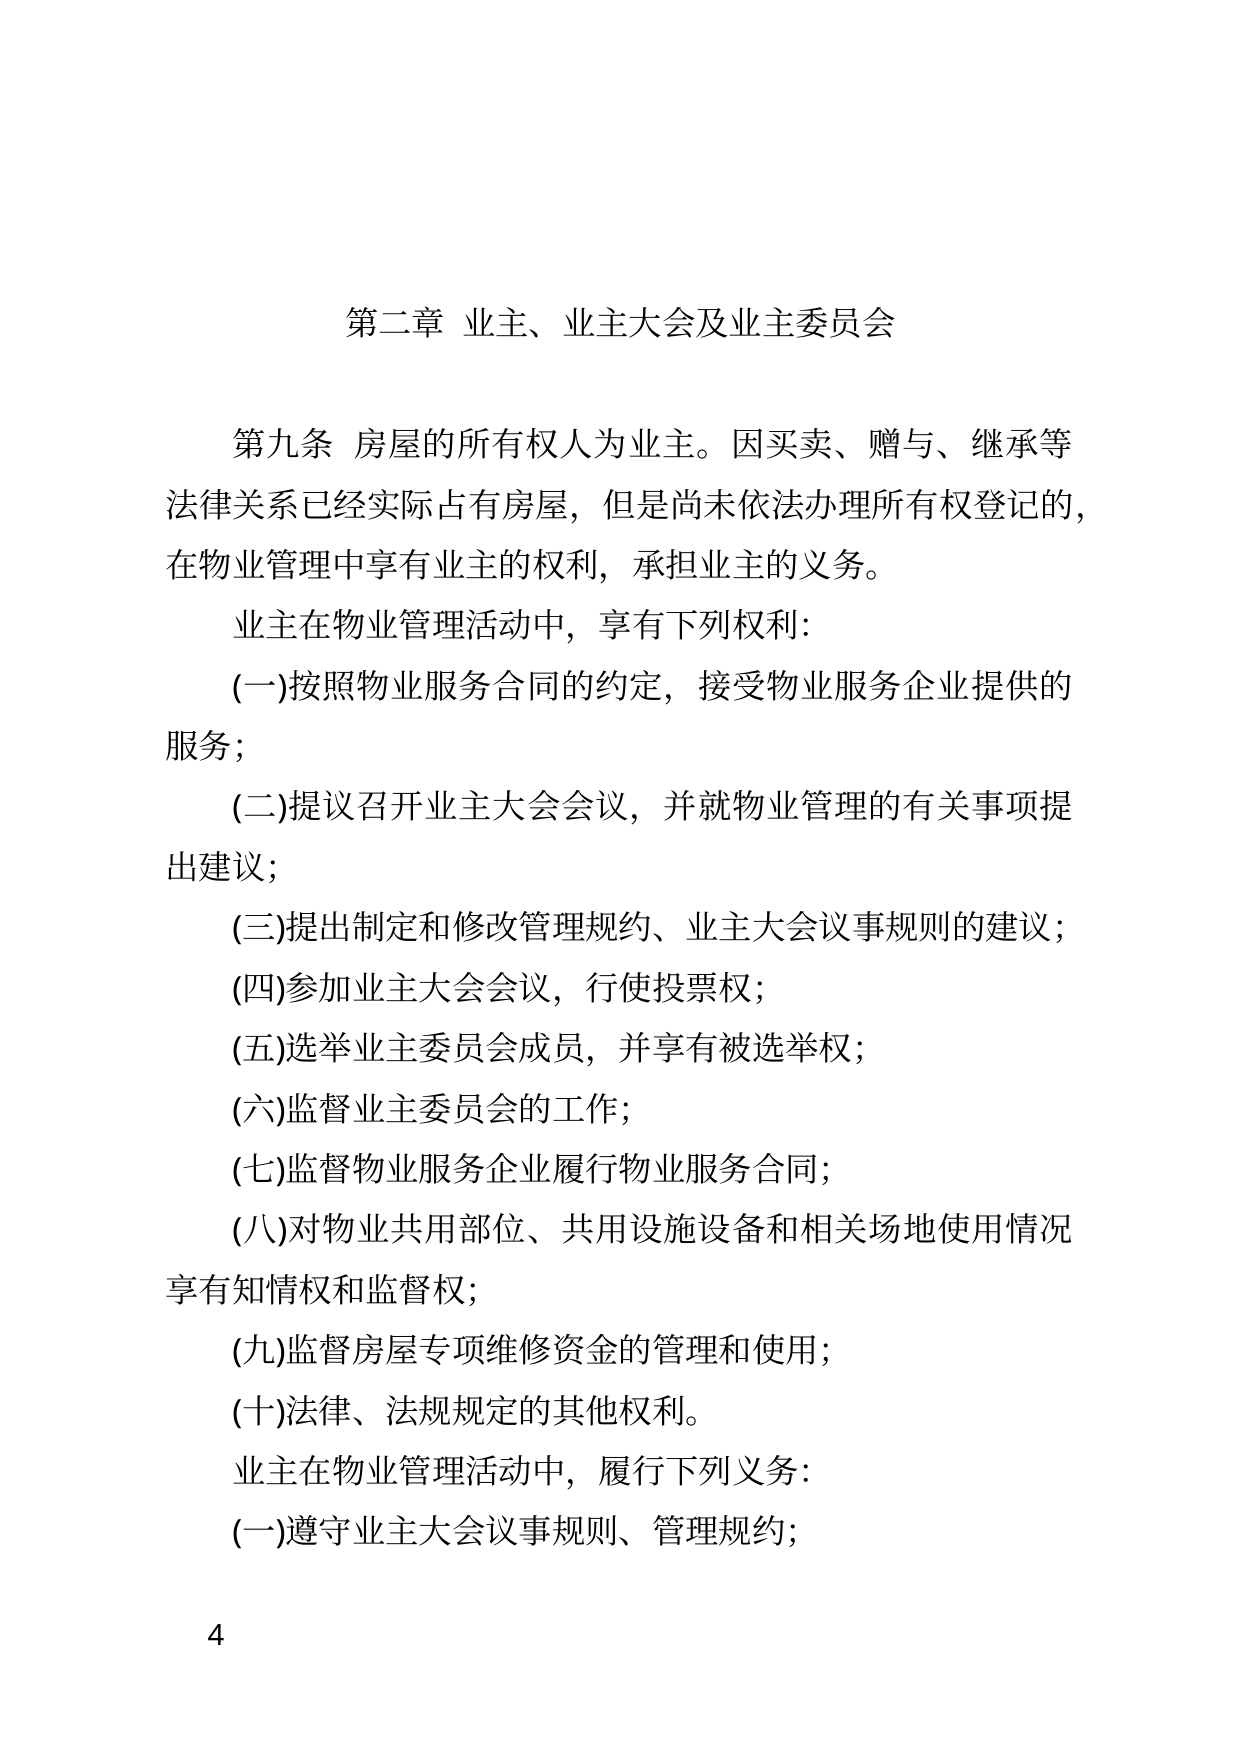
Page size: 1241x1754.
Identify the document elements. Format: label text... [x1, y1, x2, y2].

text (六)监督业主委员会的工作； [165, 1070, 1075, 1131]
text (十)法律、法规规定的其他权利。 [165, 1372, 1075, 1433]
text (八)对物业共用部位、共用设施设备和相关场地使用情况享有知情权和监督权； [165, 1191, 1075, 1312]
text (一)按照物业服务合同的约定，接受物业服务企业提供的服务； [165, 647, 1075, 768]
text 第二章 业主、业主大会及业主委员会 [165, 285, 1075, 345]
text (一)遵守业主大会议事规则、管理规约； [165, 1493, 1075, 1554]
text (二)提议召开业主大会会议，并就物业管理的有关事项提出建议； [165, 768, 1075, 889]
text (四)参加业主大会会议，行使投票权； [165, 949, 1075, 1010]
text (三)提出制定和修改管理规约、业主大会议事规则的建议； [165, 889, 1075, 949]
text (九)监督房屋专项维修资金的管理和使用； [165, 1312, 1075, 1372]
text 业主在物业管理活动中，享有下列权利： [165, 587, 1075, 647]
text 第九条 房屋的所有权人为业主。因买卖、赠与、继承等法律关系已经实际占有房屋，但是尚未依法办理所有权登记的，在物业管理中享有业主的权利，承担业主的义务。 [165, 406, 1075, 587]
text 业主在物业管理活动中，履行下列义务： [165, 1433, 1075, 1493]
text (七)监督物业服务企业履行物业服务合同； [165, 1131, 1075, 1191]
text (五)选举业主委员会成员，并享有被选举权； [165, 1010, 1075, 1070]
